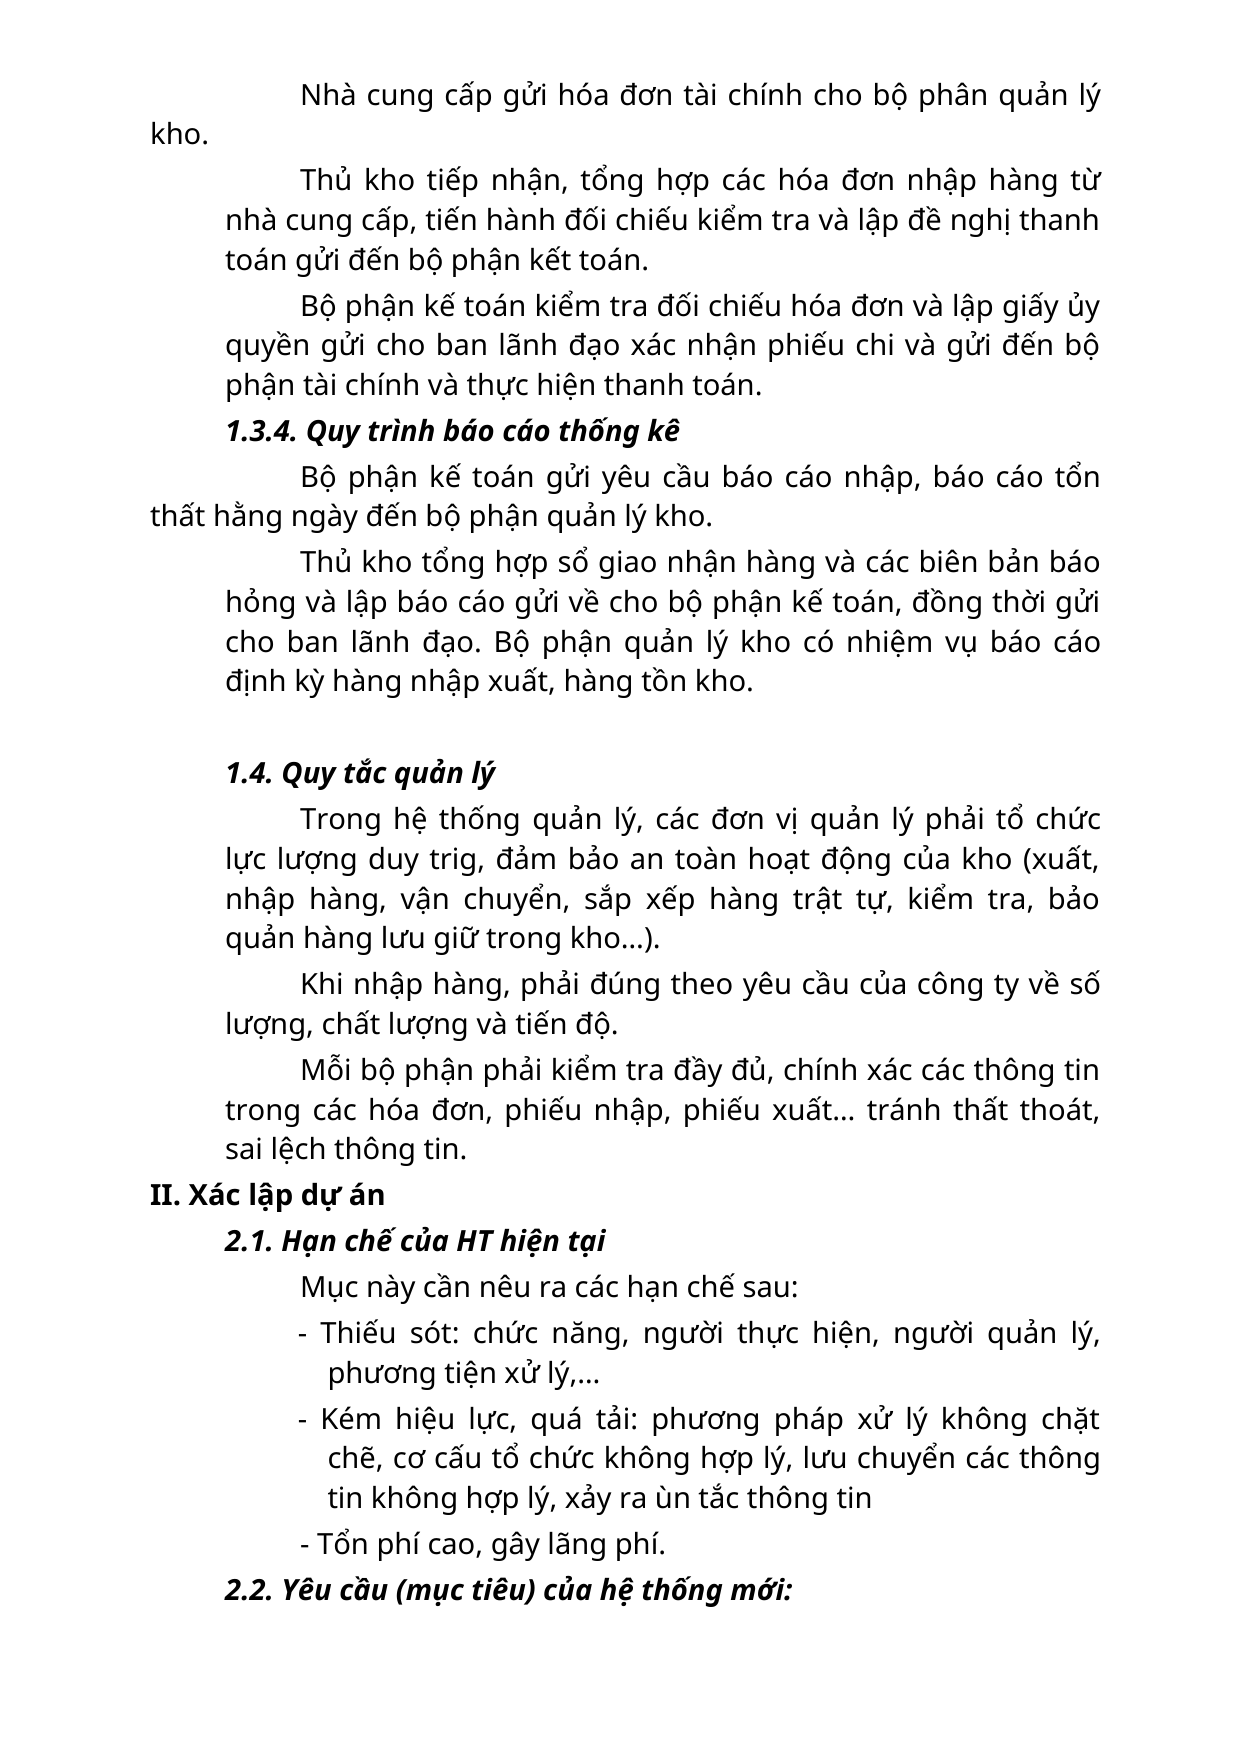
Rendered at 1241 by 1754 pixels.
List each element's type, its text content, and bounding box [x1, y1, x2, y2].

text Mỗi bộ phận phải kiểm tra đầy đủ, chính xác các thông tin trong các hóa đơn, phiếu nhập, phiếu xuất… tránh thất thoát, sai lệch thông tin. [225, 1049, 1102, 1168]
text Mục này cần nêu ra các hạn chế sau: [225, 1266, 1102, 1306]
text Thủ kho tổng hợp sổ giao nhận hàng và các biên bản báo hỏng và lập báo cáo gửi về cho bộ phận kế toán, đồng thời gửi cho ban lãnh đạo. Bộ phận quản lý kho có nhiệm vụ báo cáo định kỳ hàng nhập xuất, hàng tồn kho. [225, 542, 1102, 700]
text Nhà cung cấp gửi hóa đơn tài chính cho bộ phân quản lý kho. [150, 74, 1102, 153]
text Bộ phận kế toán gửi yêu cầu báo cáo nhập, báo cáo tổn thất hằng ngày đến bộ phận quản lý kho. [150, 456, 1102, 535]
text 1.4. Quy tắc quản lý [150, 753, 1102, 792]
text Khi nhập hàng, phải đúng theo yêu cầu của công ty về số lượng, chất lượng và tiến độ. [225, 963, 1102, 1043]
text 2.2. Yêu cầu (mục tiêu) của hệ thống mới: [150, 1569, 1102, 1609]
text Trong hệ thống quản lý, các đơn vị quản lý phải tổ chức lực lượng duy trig, đảm bảo an toàn hoạt động của kho (xuất, nhập hàng, vận chuyển, sắp xếp hàng trật tự, kiểm tra, bảo quản hàng lưu giữ trong kho…). [225, 798, 1102, 957]
text 1.3.4. Quy trình báo cáo thống kê [150, 410, 1102, 450]
text - Tổn phí cao, gây lãng phí. [150, 1523, 1102, 1563]
text Bộ phận kế toán kiểm tra đối chiếu hóa đơn và lập giấy ủy quyền gửi cho ban lãnh đạo xác nhận phiếu chi và gửi đến bộ phận tài chính và thực hiện thanh toán. [225, 285, 1102, 404]
text - Kém hiệu lực, quá tải: phương pháp xử lý không chặt chẽ, cơ cấu tổ chức không hợp lý, lưu chuyển các thông tin không hợp lý, xảy ra ùn tắc thông tin [298, 1398, 1102, 1517]
text Thủ kho tiếp nhận, tổng hợp các hóa đơn nhập hàng từ nhà cung cấp, tiến hành đối chiếu kiểm tra và lập đề nghị thanh toán gửi đến bộ phận kết toán. [225, 159, 1102, 278]
text - Thiếu sót: chức năng, người thực hiện, người quản lý, phương tiện xử lý,… [298, 1312, 1102, 1392]
text 2.1. Hạn chế của HT hiện tại [150, 1220, 1102, 1260]
text II. Xác lập dự án [150, 1174, 1102, 1214]
